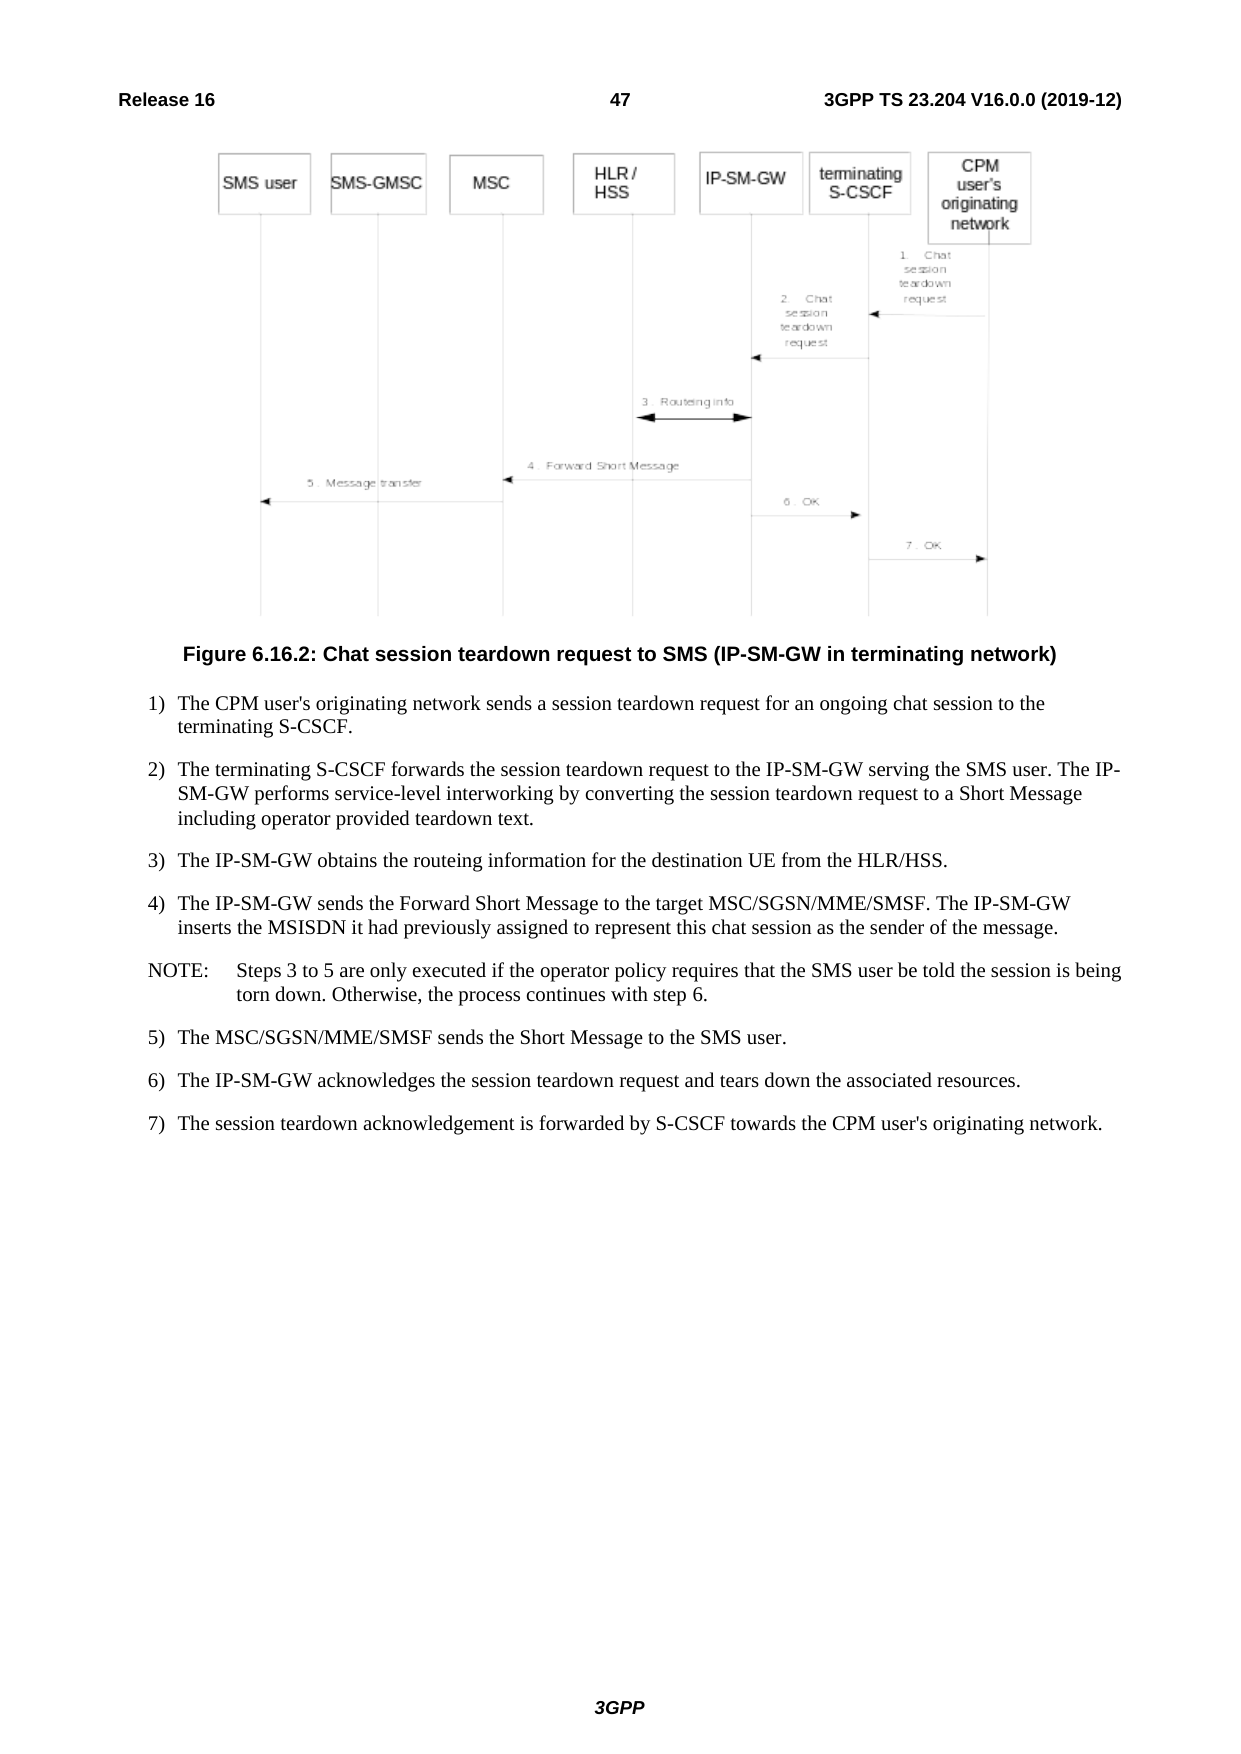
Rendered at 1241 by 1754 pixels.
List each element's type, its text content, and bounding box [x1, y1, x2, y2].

text 1) The CPM user's originating network sends a session teardown request for an ongoing chat session to the terminating S-CSCF. [148, 690, 1122, 738]
text 5) The MSC/SGSN/MME/SMSF sends the Short Message to the SMS user. [148, 1025, 1122, 1049]
text 4) The IP-SM-GW sends the Forward Short Message to the target MSC/SGSN/MME/SMSF. The IP-SM-GW inserts the MSISDN it had previously assigned to represent this chat session as the sender of the message. [148, 891, 1122, 939]
text 6) The IP-SM-GW acknowledges the session teardown request and tears down the associated resources. [148, 1068, 1122, 1092]
text Figure 6.16.2: Chat session teardown request to SMS (IP-SM-GW in terminating network) [118, 641, 1122, 665]
text NOTE: Steps 3 to 5 are only executed if the operator policy requires that the SMS user be told the session is being torn down. Otherwise, the process continues with step 6. [148, 958, 1122, 1006]
text 2) The terminating S-CSCF forwards the session teardown request to the IP-SM-GW serving the SMS user. The IP-SM-GW performs service-level interworking by converting the session teardown request to a Short Message including operator provided teardown text. [148, 757, 1122, 829]
text 7) The session teardown acknowledgement is forwarded by S-CSCF towards the CPM user's originating network. [148, 1110, 1122, 1134]
text 3) The IP-SM-GW obtains the routeing information for the destination UE from the HLR/HSS. [148, 848, 1122, 872]
